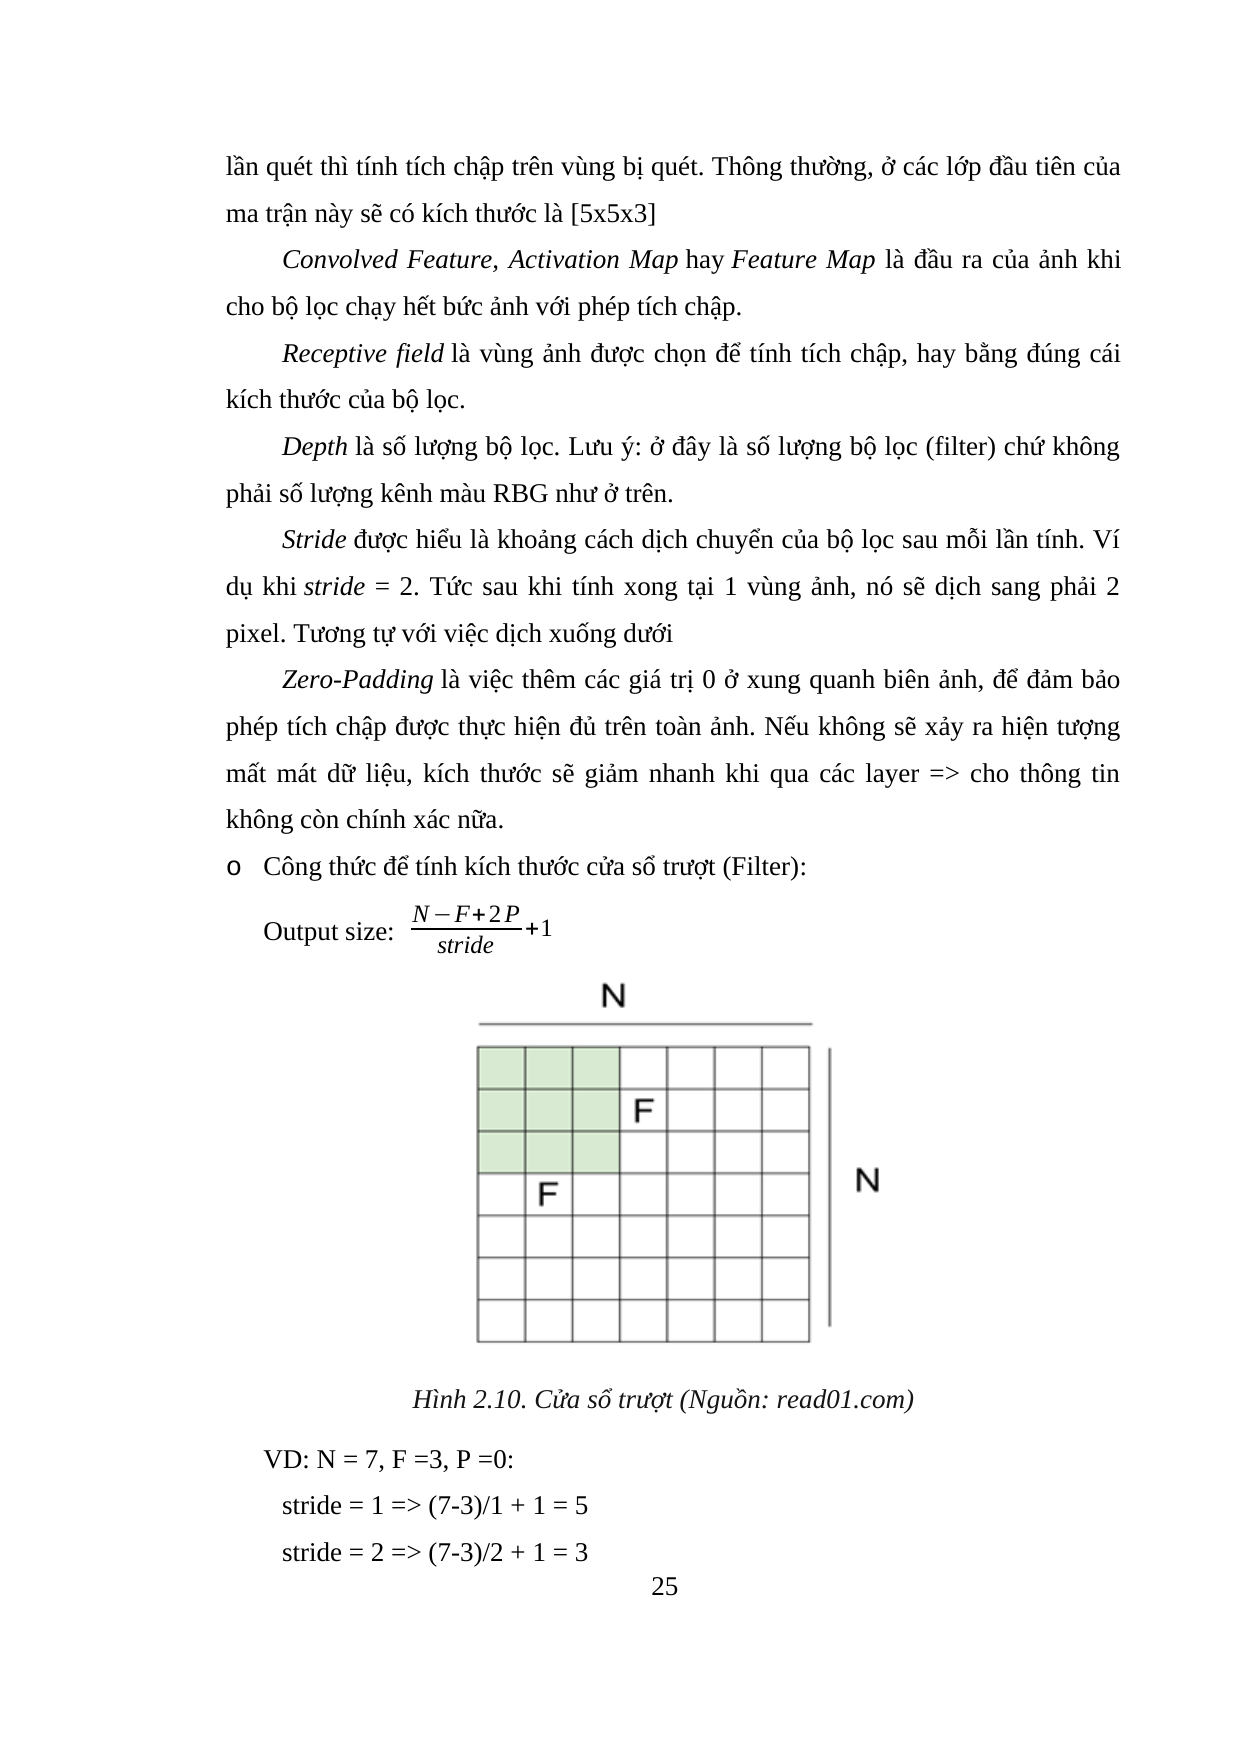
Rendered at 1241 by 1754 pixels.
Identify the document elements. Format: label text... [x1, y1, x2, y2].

picture [436, 975, 893, 1368]
text Output size: [263, 900, 1122, 959]
text Receptive field là vùng ảnh được chọn để tính tích chập, hay bằng đúng cái kích thước của bộ lọc. [226, 337, 1122, 414]
text Zero-Padding là việc thêm các giá trị 0 ở xung quanh biên ảnh, để đảm bảo phép tích chập được thực hiện đủ trên toàn ảnh. Nếu không sẽ xảy ra hiện tượng mất mát dữ liệu, kích thước sẽ giảm nhanh khi qua các layer => cho thông tin không còn chính xác nữa. [226, 663, 1122, 834]
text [226, 150, 1122, 228]
text Depth là số lượng bộ lọc. Lưu ý: ở đây là số lượng bộ lọc (filter) chứ không phải số lượng kênh màu RBG như ở trên. [226, 430, 1122, 508]
text Stride được hiểu là khoảng cách dịch chuyển của bộ lọc sau mỗi lần tính. Ví dụ khi stride = 2. Tức sau khi tính xong tại 1 vùng ảnh, nó sẽ dịch sang phải 2 pixel. Tương tự với việc dịch xuống dưới [226, 523, 1122, 648]
text Convolved Feature, Activation Map hay Feature Map là đầu ra của ảnh khi cho bộ lọc chạy hết bức ảnh với phép tích chập. [226, 243, 1122, 321]
text stride = 2 => (7-3)/2 + 1 = 3 [207, 1536, 1122, 1567]
text stride = 1 => (7-3)/1 + 1 = 5 [207, 1489, 1122, 1521]
list Công thức để tính kích thước cửa sổ trượt (Filter): [226, 850, 1122, 883]
text Hình 2.10. Cửa sổ trượt (Nguồn: read01.com) [207, 1383, 1122, 1415]
text VD: N = 7, F =3, P =0: [207, 1443, 1122, 1474]
